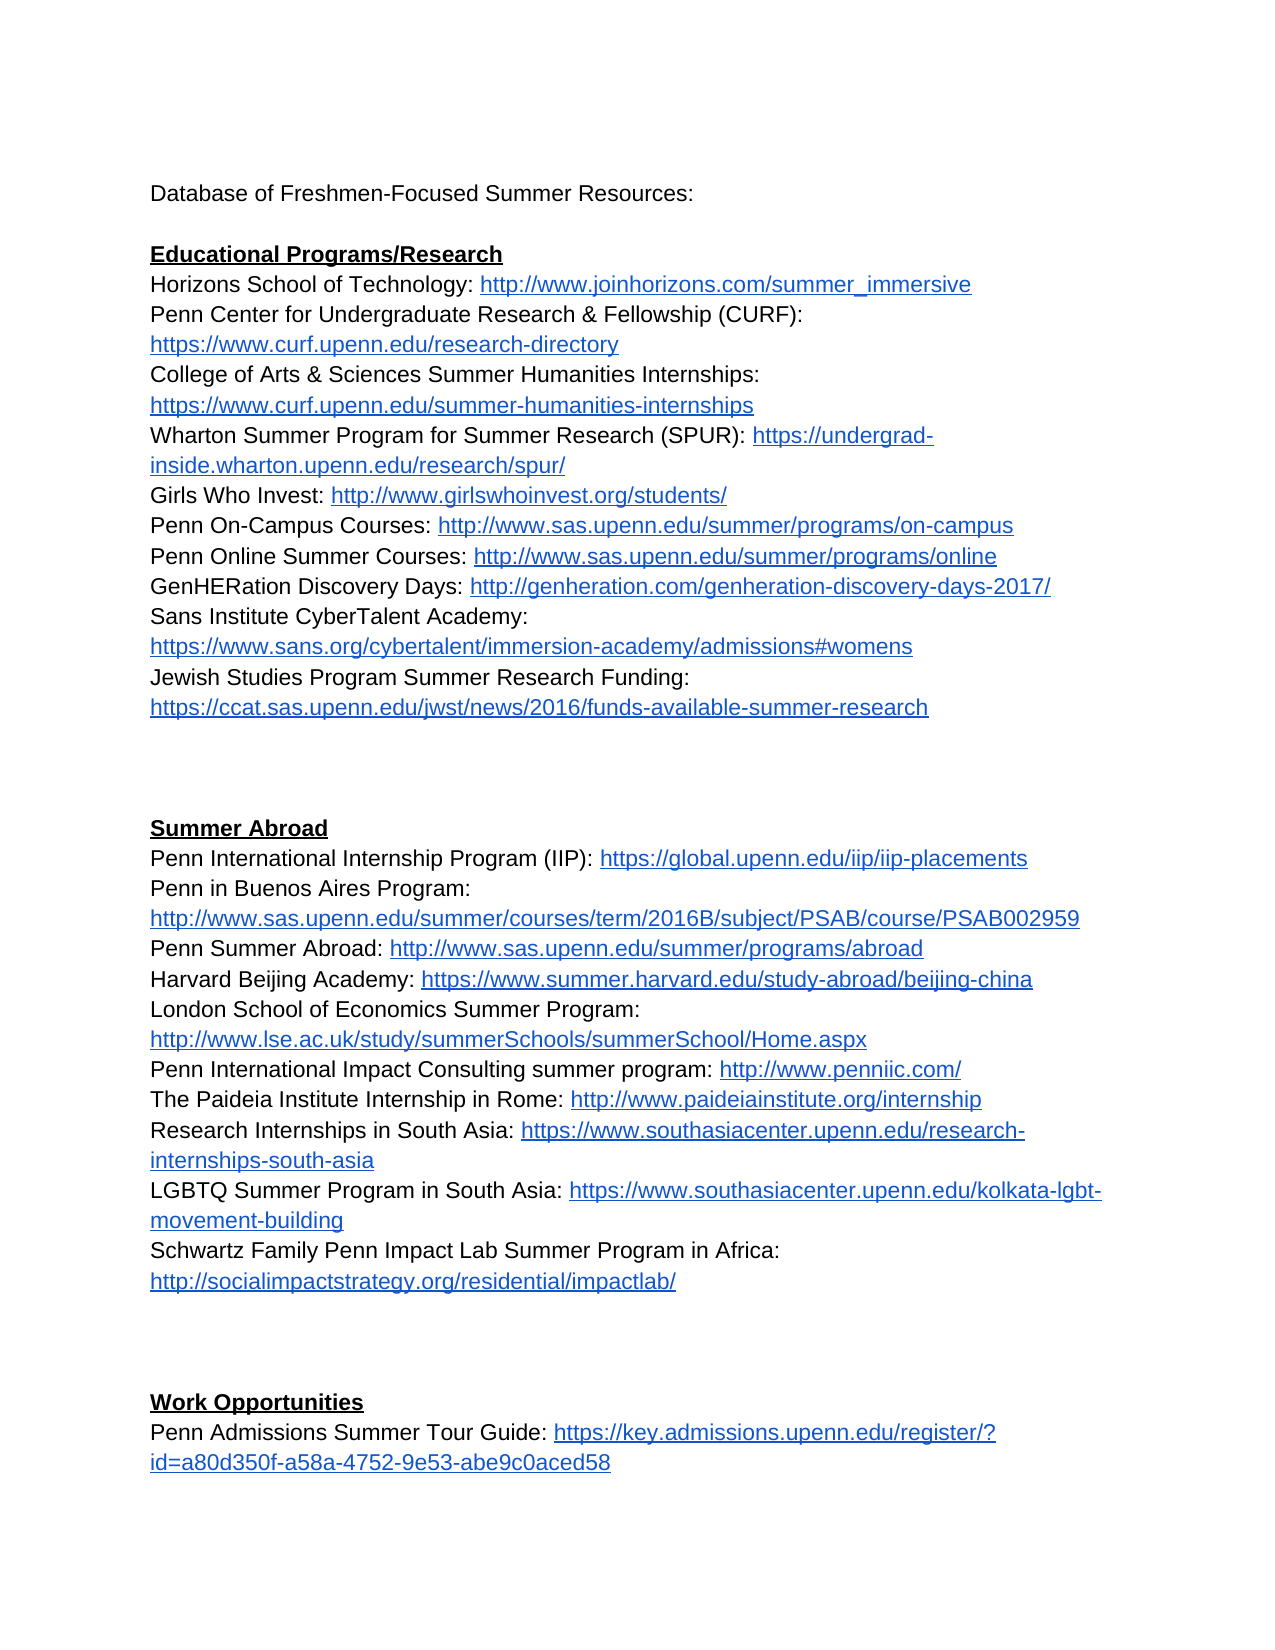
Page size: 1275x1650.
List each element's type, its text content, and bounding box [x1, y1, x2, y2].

text Penn Online Summer Courses: http://www.sas.upenn.edu/summer/programs/online [150, 543, 1125, 569]
text Penn International Impact Consulting summer program: http://www.penniic.com/ [150, 1056, 1125, 1083]
text The Paideia Institute Internship in Rome: http://www.paideiainstitute.org/internship [150, 1086, 1125, 1113]
text Horizons School of Technology: http://www.joinhorizons.com/summer_immersive [150, 271, 1125, 297]
text Sans Institute CyberTalent Academy: https://www.sans.org/cybertalent/immersion-academy/admissions#womens [150, 603, 1125, 660]
text LGBTQ Summer Program in South Asia: https://www.southasiacenter.upenn.edu/kolkata-lgbt-movement-building [150, 1177, 1125, 1234]
text Database of Freshmen-Focused Summer Resources: [150, 180, 1125, 207]
text Work Opportunities [150, 1388, 1125, 1415]
text Penn International Internship Program (IIP): https://global.upenn.edu/iip/iip-placements [150, 845, 1125, 871]
text Educational Programs/Research [150, 241, 1125, 267]
text Penn Center for Undergraduate Research & Fellowship (CURF): https://www.curf.upenn.edu/research-directory [150, 301, 1125, 358]
text Wharton Summer Program for Summer Research (SPUR): https://undergrad-inside.wharton.upenn.edu/research/spur/ [150, 422, 1125, 478]
text Schwartz Family Penn Impact Lab Summer Program in Africa: http://socialimpactstrategy.org/residential/impactlab/ [150, 1237, 1125, 1294]
text GenHERation Discovery Days: http://genheration.com/genheration-discovery-days-2017/ [150, 573, 1125, 599]
text Jewish Studies Program Summer Research Funding: https://ccat.sas.upenn.edu/jwst/news/2016/funds-available-summer-research [150, 663, 1125, 720]
text Research Internships in South Asia: https://www.southasiacenter.upenn.edu/research-internships-south-asia [150, 1117, 1125, 1173]
text London School of Economics Summer Program: http://www.lse.ac.uk/study/summerSchools/summerSchool/Home.aspx [150, 996, 1125, 1052]
text Summer Abroad [150, 814, 1125, 841]
text Penn Summer Abroad: http://www.sas.upenn.edu/summer/programs/abroad [150, 935, 1125, 962]
text Penn Admissions Summer Tour Guide: https://key.admissions.upenn.edu/register/?id=a80d350f-a58a-4752-9e53-abe9c0aced58 [150, 1419, 1125, 1475]
text Harvard Beijing Academy: https://www.summer.harvard.edu/study-abroad/beijing-china [150, 966, 1125, 992]
text College of Arts & Sciences Summer Humanities Internships: https://www.curf.upenn.edu/summer-humanities-internships [150, 361, 1125, 418]
text Penn in Buenos Aires Program: http://www.sas.upenn.edu/summer/courses/term/2016B/subject/PSAB/course/PSAB002959 [150, 875, 1125, 932]
text Penn On-Campus Courses: http://www.sas.upenn.edu/summer/programs/on-campus [150, 512, 1125, 539]
text Girls Who Invest: http://www.girlswhoinvest.org/students/ [150, 482, 1125, 509]
